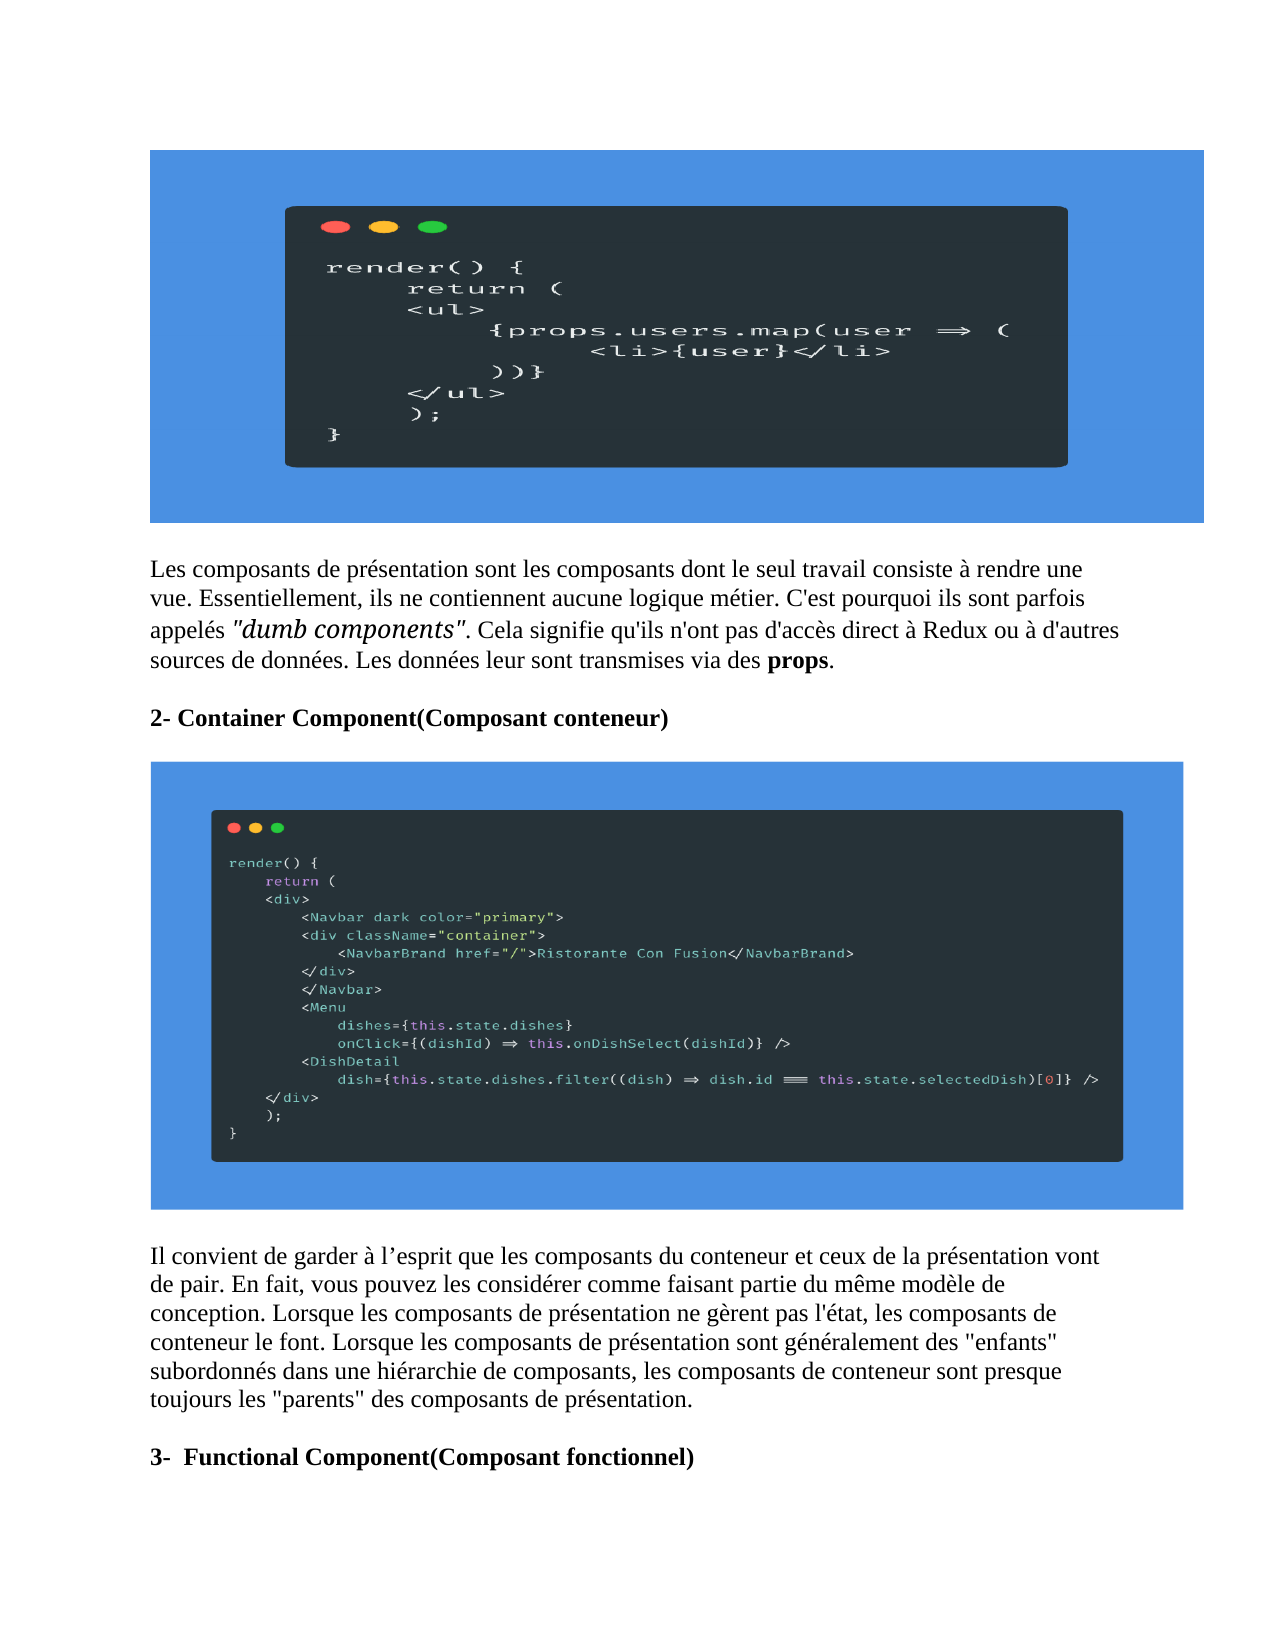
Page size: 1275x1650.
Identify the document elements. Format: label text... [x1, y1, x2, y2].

text 3- Functional Component(Composant fonctionnel) [150, 1442, 1125, 1471]
text Il convient de garder à l’esprit que les composants du conteneur et ceux de la présentation vont de pair. En fait, vous pouvez les considérer comme faisant partie du même modèle de conception. Lorsque les composants de présentation ne gèrent pas l'état, les composants de conteneur le font. Lorsque les composants de présentation sont généralement des "enfants" subordonnés dans une hiérarchie de composants, les composants de conteneur sont presque toujours les "parents" des composants de présentation. [150, 1241, 1125, 1413]
text Les composants de présentation sont les composants dont le seul travail consiste à rendre une vue. Essentiellement, ils ne contiennent aucune logique métier. C'est pourquoi ils sont parfois appelés "dumb components". Cela signifie qu'ils n'ont pas d'accès direct à Redux ou à d'autres sources de données. Les données leur sont transmises via des props. [150, 554, 1125, 674]
picture [150, 761, 1184, 1210]
picture [150, 150, 1204, 523]
text 2- Container Component(Composant conteneur) [150, 703, 1125, 732]
